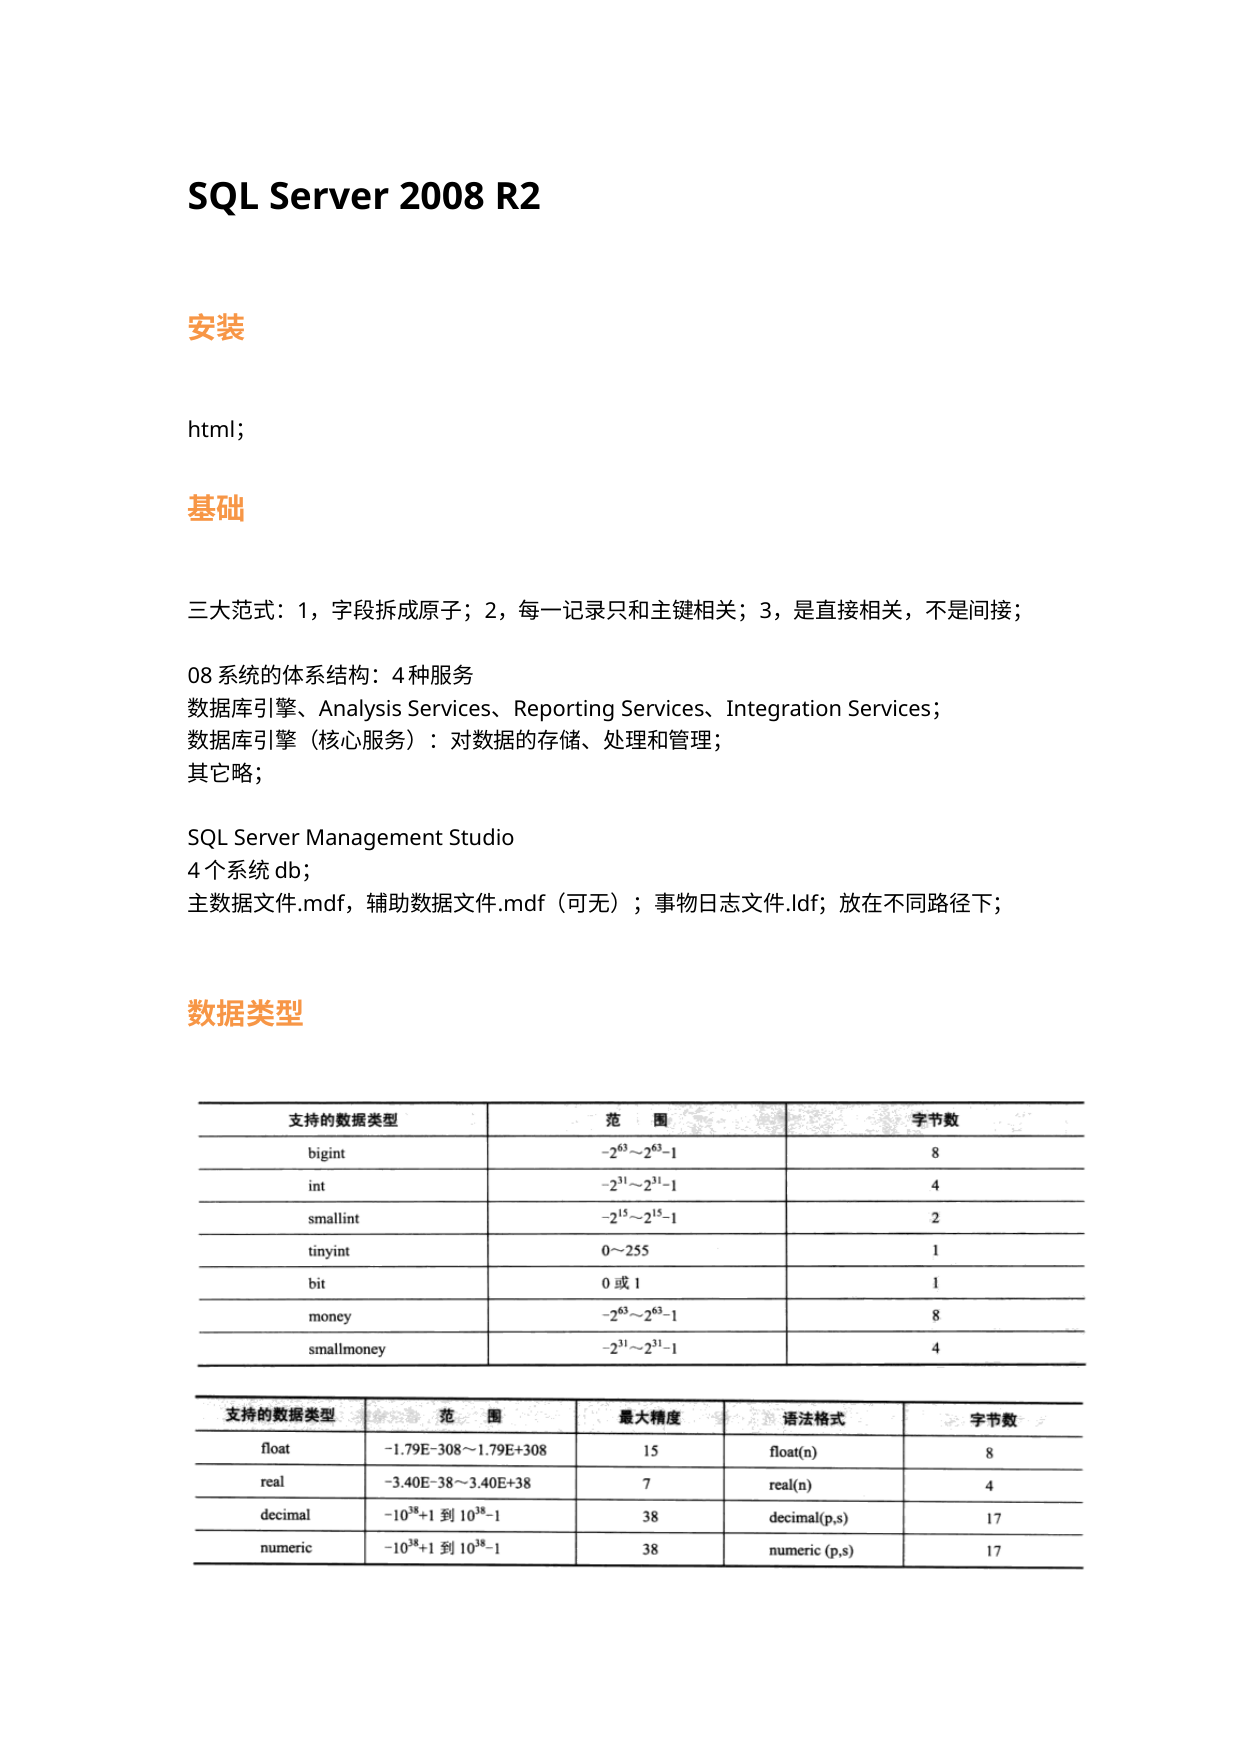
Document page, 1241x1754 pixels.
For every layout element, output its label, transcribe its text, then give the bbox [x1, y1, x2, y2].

picture [187, 1098, 1088, 1369]
text 08系统的体系结构：4种服务 [187, 658, 1053, 690]
text 数据库引擎（核心服务）：对数据的存储、处理和管理； [187, 723, 1053, 755]
text html； [187, 412, 1053, 445]
subtitle SQL Server 2008 R2 [187, 162, 1053, 227]
subtitle 数据类型 [187, 979, 1053, 1044]
text 三大范式：1，字段拆成原子；2，每一记录只和主键相关；3，是直接相关，不是间接； [187, 593, 1053, 625]
text 主数据文件.mdf，辅助数据文件.mdf（可无）；事物日志文件.ldf；放在不同路径下； [187, 885, 1053, 918]
subtitle 基础 [187, 474, 1053, 539]
text 数据库引擎、Analysis Services、Reporting Services、Integration Services； [187, 690, 1053, 723]
picture [187, 1390, 1088, 1574]
text 其它略； [187, 755, 1053, 788]
text 4个系统db； [187, 853, 1053, 885]
subtitle 安装 [187, 293, 1053, 358]
text SQL Server Management Studio [187, 820, 1053, 853]
